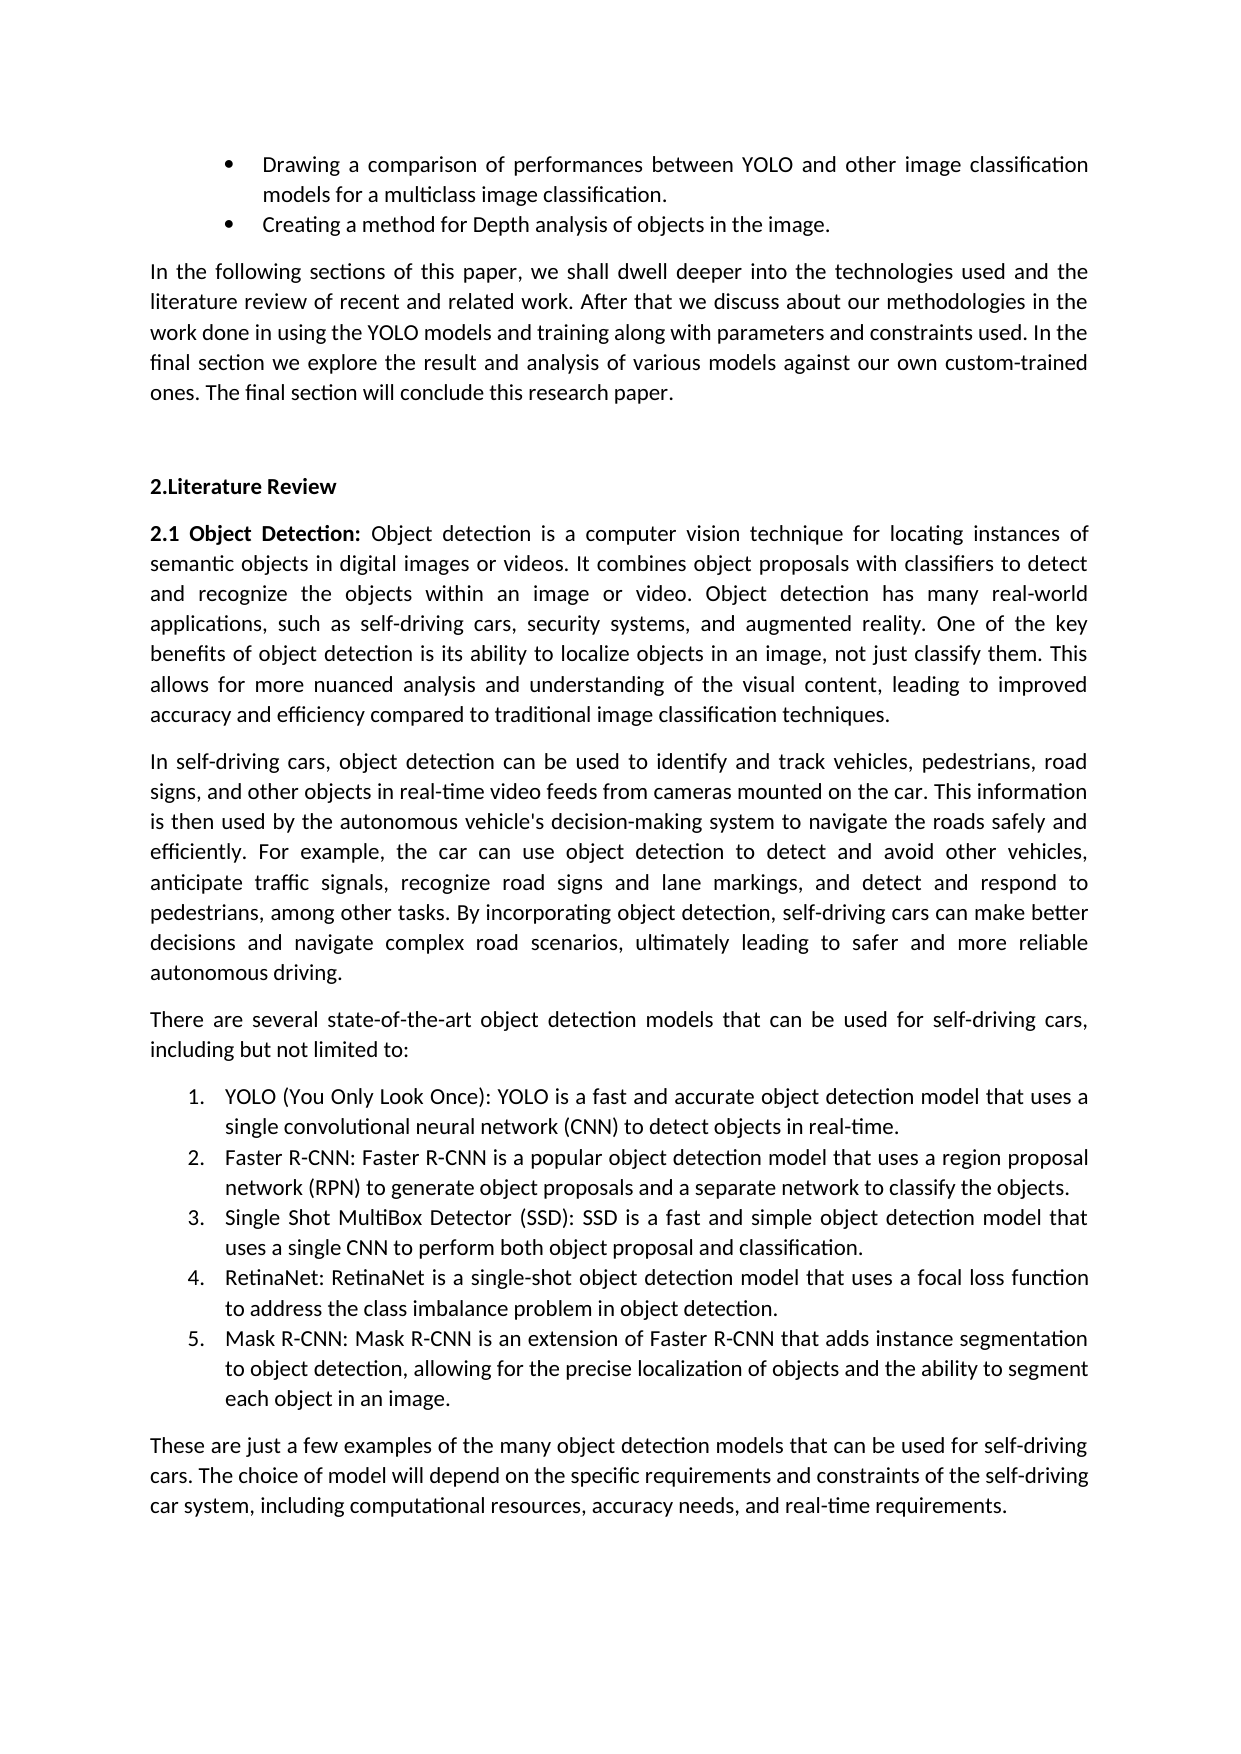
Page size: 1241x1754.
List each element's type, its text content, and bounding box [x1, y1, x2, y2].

list Drawing a comparison of performances between YOLO and other image classification models for a multiclass image classification. [225, 150, 1090, 208]
list YOLO (You Only Look Once): YOLO is a fast and accurate object detection model that uses a single convolutional neural network (CNN) to detect objects in real-time. [187, 1082, 1090, 1141]
list Creating a method for Depth analysis of objects in the image. [225, 210, 1090, 238]
text 2.1 Object Detection: Object detection is a computer vision technique for locating instances of semantic objects in digital images or videos. It combines object proposals with classifiers to detect and recognize the objects within an image or video. Object detection has many real-world applications, such as self-driving cars, security systems, and augmented reality. One of the key benefits of object detection is its ability to localize objects in an image, not just classify them. This allows for more nuanced analysis and understanding of the visual content, leading to improved accuracy and efficiency compared to traditional image classification techniques. [150, 519, 1090, 728]
text These are just a few examples of the many object detection models that can be used for self-driving cars. The choice of model will depend on the specific requirements and constraints of the self-driving car system, including computational resources, accuracy needs, and real-time requirements. [150, 1431, 1090, 1520]
list Faster R-CNN: Faster R-CNN is a popular object detection model that uses a region proposal network (RPN) to generate object proposals and a separate network to classify the objects. [187, 1143, 1090, 1201]
text In the following sections of this paper, we shall dwell deeper into the technologies used and the literature review of recent and related work. After that we discuss about our methodologies in the work done in using the YOLO models and training along with parameters and constraints used. In the final section we explore the result and analysis of various models against our own custom-trained ones. The final section will conclude this research paper. [150, 257, 1090, 406]
text There are several state-of-the-art object detection models that can be used for self-driving cars, including but not limited to: [150, 1005, 1090, 1063]
list RetinaNet: RetinaNet is a single-shot object detection model that uses a focal loss function to address the class imbalance problem in object detection. [187, 1263, 1090, 1322]
text 2.Literature Review [150, 472, 1090, 500]
text In self-driving cars, object detection can be used to identify and track vehicles, pedestrians, road signs, and other objects in real-time video feeds from cameras mounted on the car. This information is then used by the autonomous vehicle's decision-making system to navigate the roads safely and efficiently. For example, the car can use object detection to detect and avoid other vehicles, anticipate traffic signals, recognize road signs and lane markings, and detect and respond to pedestrians, among other tasks. By incorporating object detection, self-driving cars can make better decisions and navigate complex road scenarios, ultimately leading to safer and more reliable autonomous driving. [150, 747, 1090, 986]
list Mask R-CNN: Mask R-CNN is an extension of Faster R-CNN that adds instance segmentation to object detection, allowing for the precise localization of objects and the ability to segment each object in an image. [187, 1324, 1090, 1412]
list Single Shot MultiBox Detector (SSD): SSD is a fast and simple object detection model that uses a single CNN to perform both object proposal and classification. [187, 1203, 1090, 1261]
